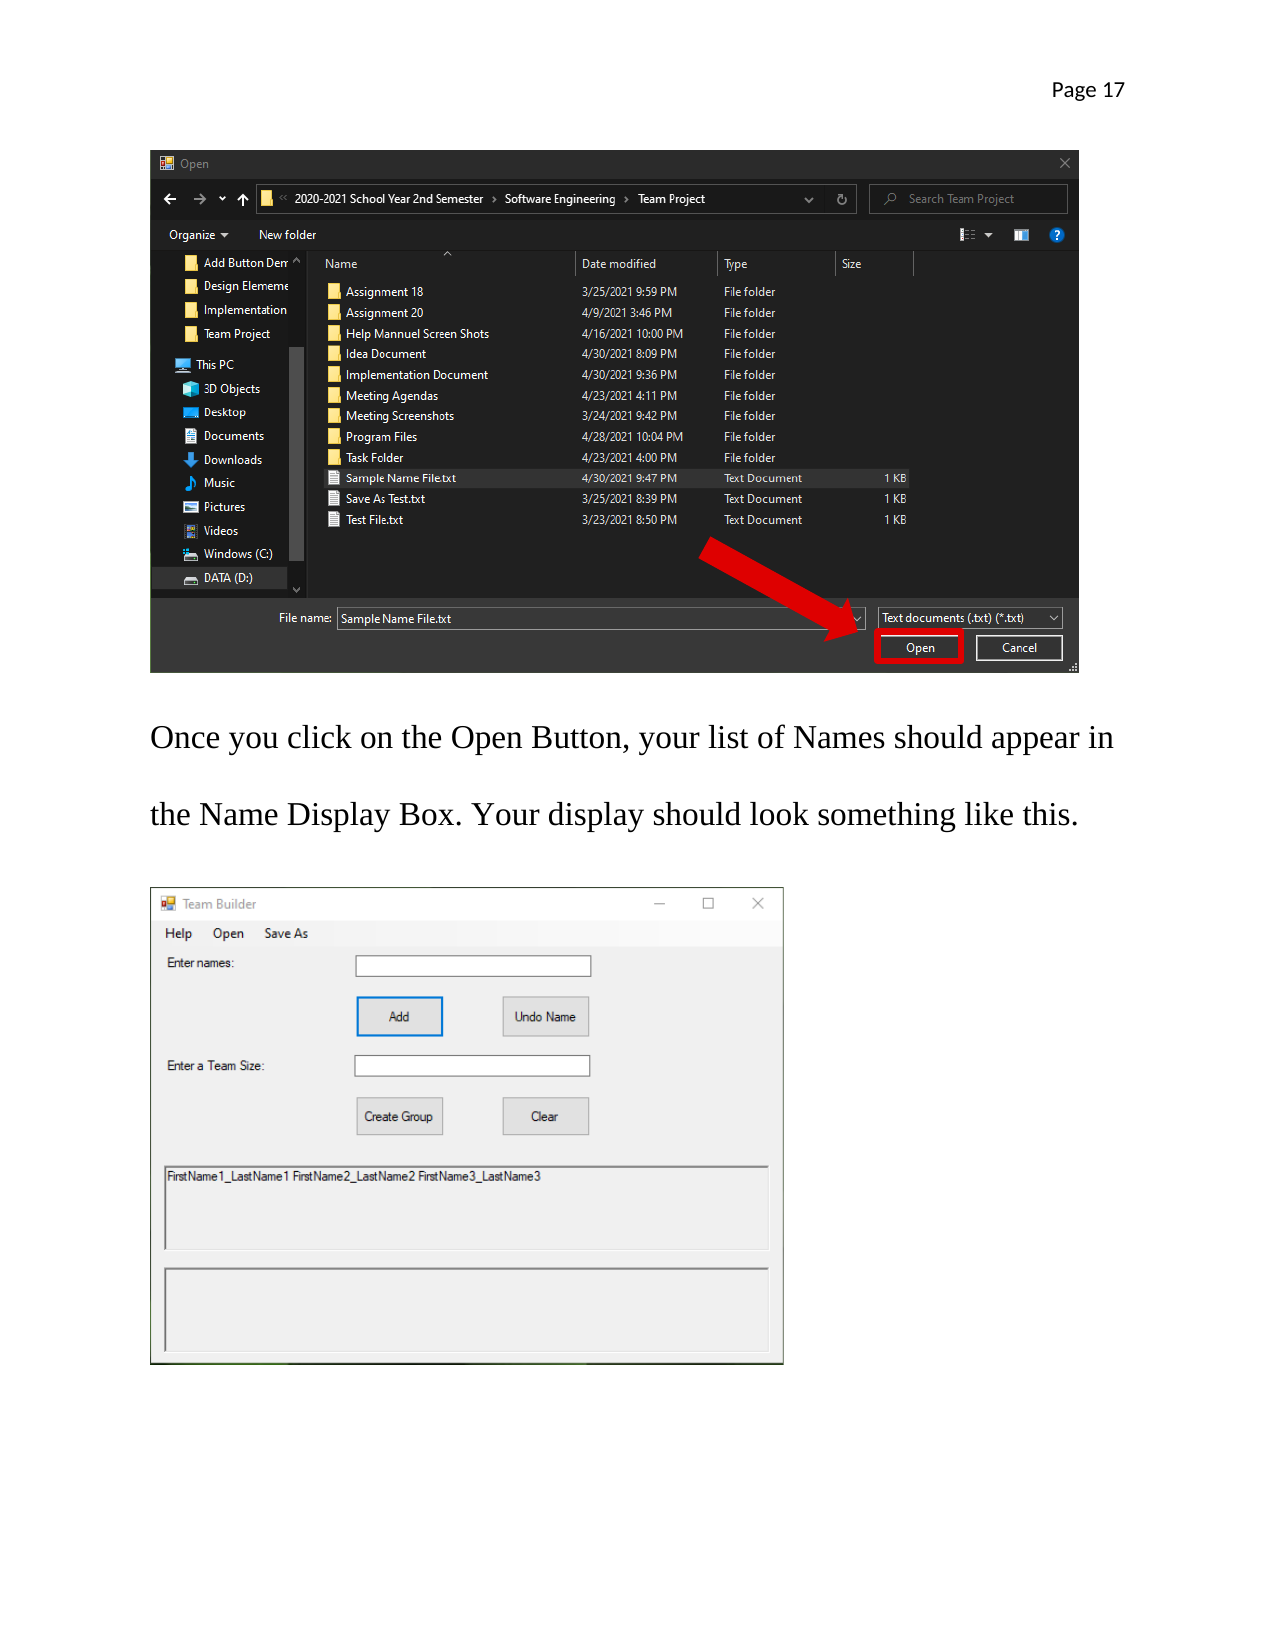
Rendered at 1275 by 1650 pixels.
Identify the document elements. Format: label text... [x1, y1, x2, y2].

text Once you click on the Open Button, your list of Names should appear in the Name Display Box. Your display should look something like this. [150, 717, 1125, 832]
picture [150, 887, 784, 1365]
picture [150, 150, 1079, 673]
